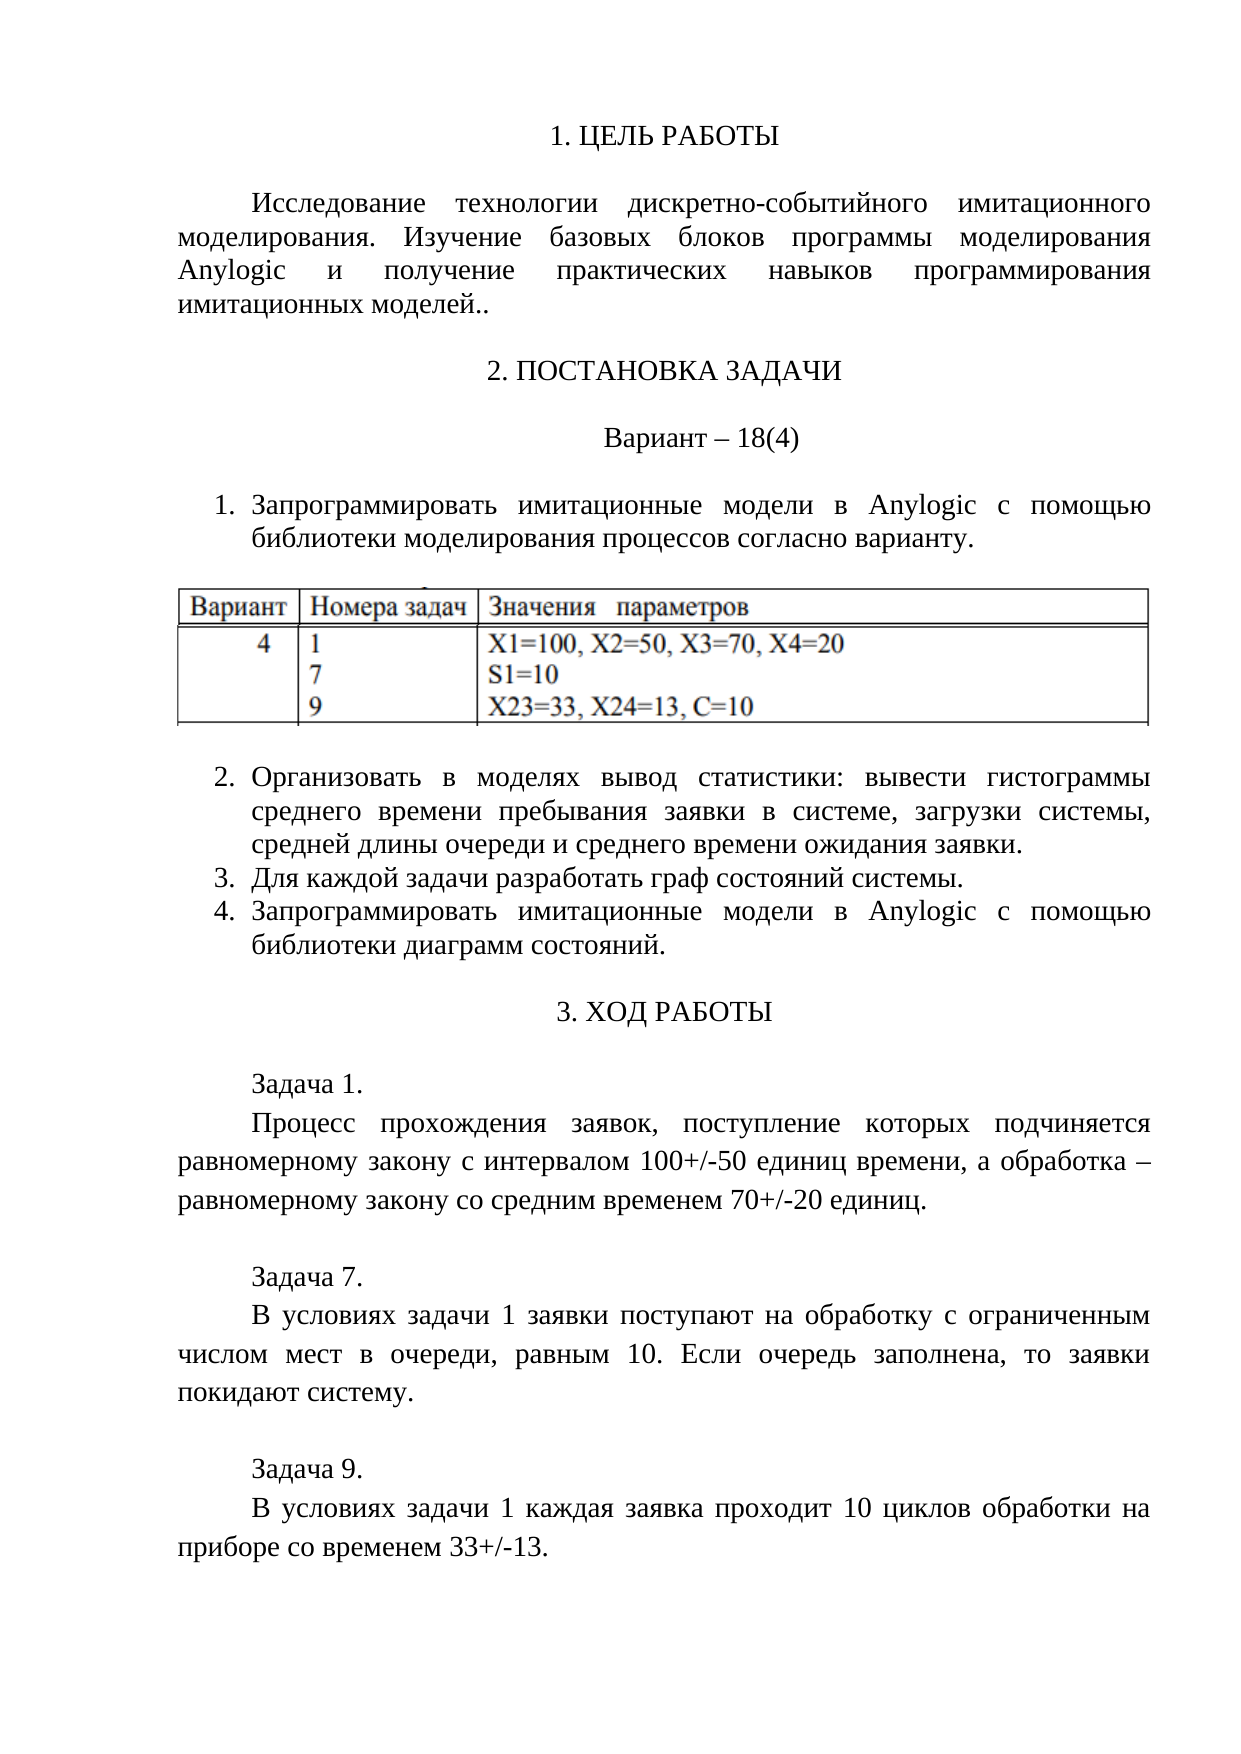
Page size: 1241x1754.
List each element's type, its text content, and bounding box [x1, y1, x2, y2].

list Организовать в моделях вывод статистики: вывести гистограммы среднего времени пребывания заявки в системе, загрузки системы, средней длины очереди и среднего времени ожидания заявки. [213, 759, 1152, 860]
picture [177, 587, 1152, 726]
list Для каждой задачи разработать граф состояний системы. [213, 860, 1152, 893]
text 1. Цель работы [177, 118, 1152, 152]
text Задача 7. [177, 1259, 1152, 1292]
text Исследование технологии дискретно-событийного имитационного моделирования. Изучение базовых блоков программы моделирования Anylogic и получение практических навыков программирования имитационных моделей.. [177, 185, 1152, 319]
text В условиях задачи 1 заявки поступают на обработку с ограниченным числом мест в очереди, равным 10. Если очередь заполнена, то заявки покидают систему. [177, 1297, 1152, 1408]
list Запрограммировать имитационные модели в Anylogic с помощью библиотеки моделирования процессов согласно варианту. [213, 487, 1152, 554]
text Задача 9. [177, 1452, 1152, 1485]
text Процесс прохождения заявок, поступление которых подчиняется равномерному закону с интервалом 100+/-50 единиц времени, а обработка – равномерному закону со средним временем 70+/-20 единиц. [177, 1105, 1152, 1215]
text 3. ход работы [177, 994, 1152, 1028]
text Задача 1. [177, 1066, 1152, 1100]
text Вариант – 18(4) [177, 420, 1152, 453]
list Запрограммировать имитационные модели в Anylogic с помощью библиотеки диаграмм состояний. [213, 893, 1152, 961]
text 2. Постановка задачи [177, 353, 1152, 386]
text В условиях задачи 1 каждая заявка проходит 10 циклов обработки на приборе со временем 33+/-13. [177, 1490, 1152, 1562]
